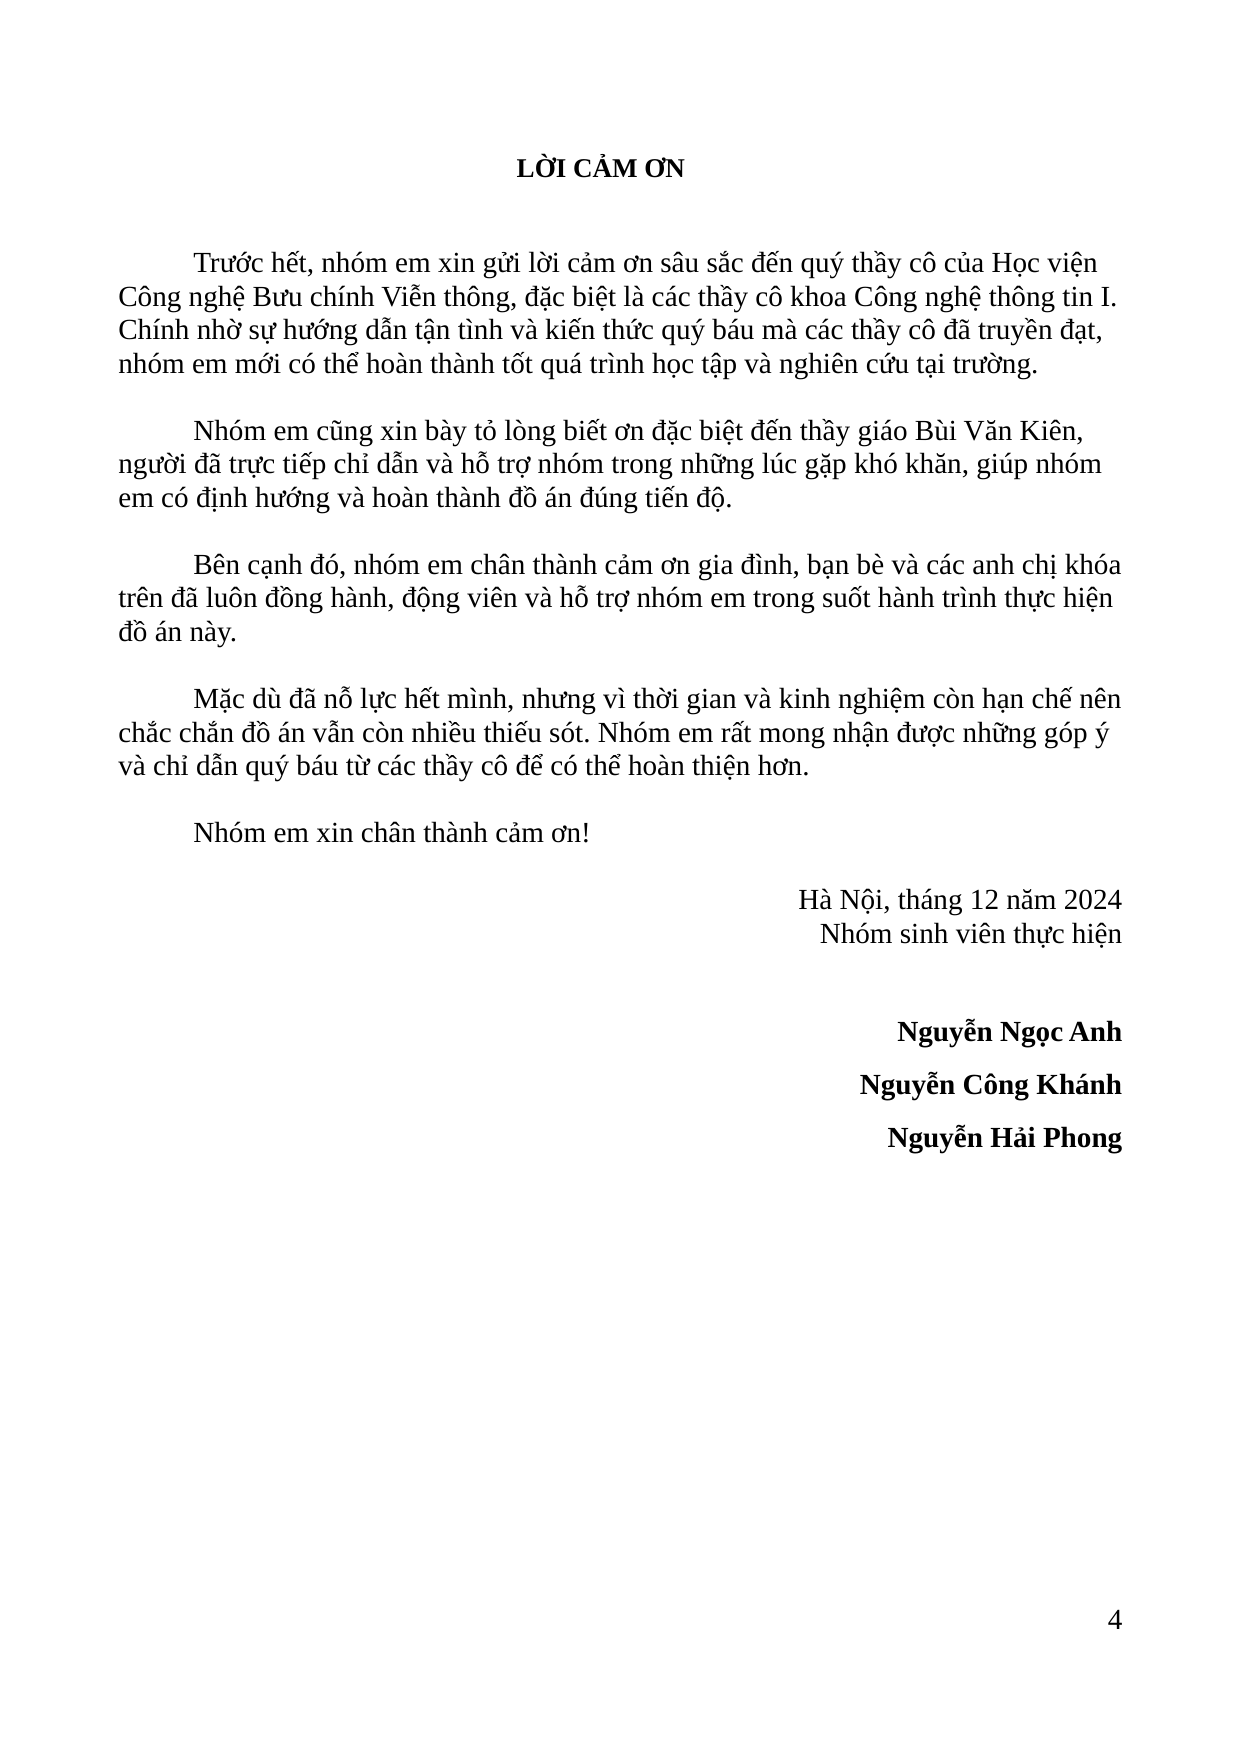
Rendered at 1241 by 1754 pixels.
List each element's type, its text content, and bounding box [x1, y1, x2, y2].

text Trước hết, nhóm em xin gửi lời cảm ơn sâu sắc đến quý thầy cô của Học viện Công nghệ Bưu chính Viễn thông, đặc biệt là các thầy cô khoa Công nghệ thông tin I. Chính nhờ sự hướng dẫn tận tình và kiến thức quý báu mà các thầy cô đã truyền đạt, nhóm em mới có thể hoàn thành tốt quá trình học tập và nghiên cứu tại trường. [118, 245, 1122, 379]
text Hà Nội, tháng 12 năm 2024 [118, 882, 1122, 916]
text Nhóm em xin chân thành cảm ơn! [118, 815, 1122, 849]
subtitle LỜI CẢM ƠN [284, 152, 917, 183]
text Nguyễn Hải Phong [118, 1121, 1122, 1154]
text Nguyễn Công Khánh [118, 1067, 1122, 1101]
text Nhóm em cũng xin bày tỏ lòng biết ơn đặc biệt đến thầy giáo Bùi Văn Kiên, người đã trực tiếp chỉ dẫn và hỗ trợ nhóm trong những lúc gặp khó khăn, giúp nhóm em có định hướng và hoàn thành đồ án đúng tiến độ. [118, 413, 1122, 513]
text Bên cạnh đó, nhóm em chân thành cảm ơn gia đình, bạn bè và các anh chị khóa trên đã luôn đồng hành, động viên và hỗ trợ nhóm em trong suốt hành trình thực hiện đồ án này. [118, 547, 1122, 648]
text Mặc dù đã nỗ lực hết mình, nhưng vì thời gian và kinh nghiệm còn hạn chế nên chắc chắn đồ án vẫn còn nhiều thiếu sót. Nhóm em rất mong nhận được những góp ý và chỉ dẫn quý báu từ các thầy cô để có thể hoàn thiện hơn. [118, 681, 1122, 782]
text Nhóm sinh viên thực hiện [118, 916, 1122, 949]
text Nguyễn Ngọc Anh [118, 1014, 1122, 1048]
